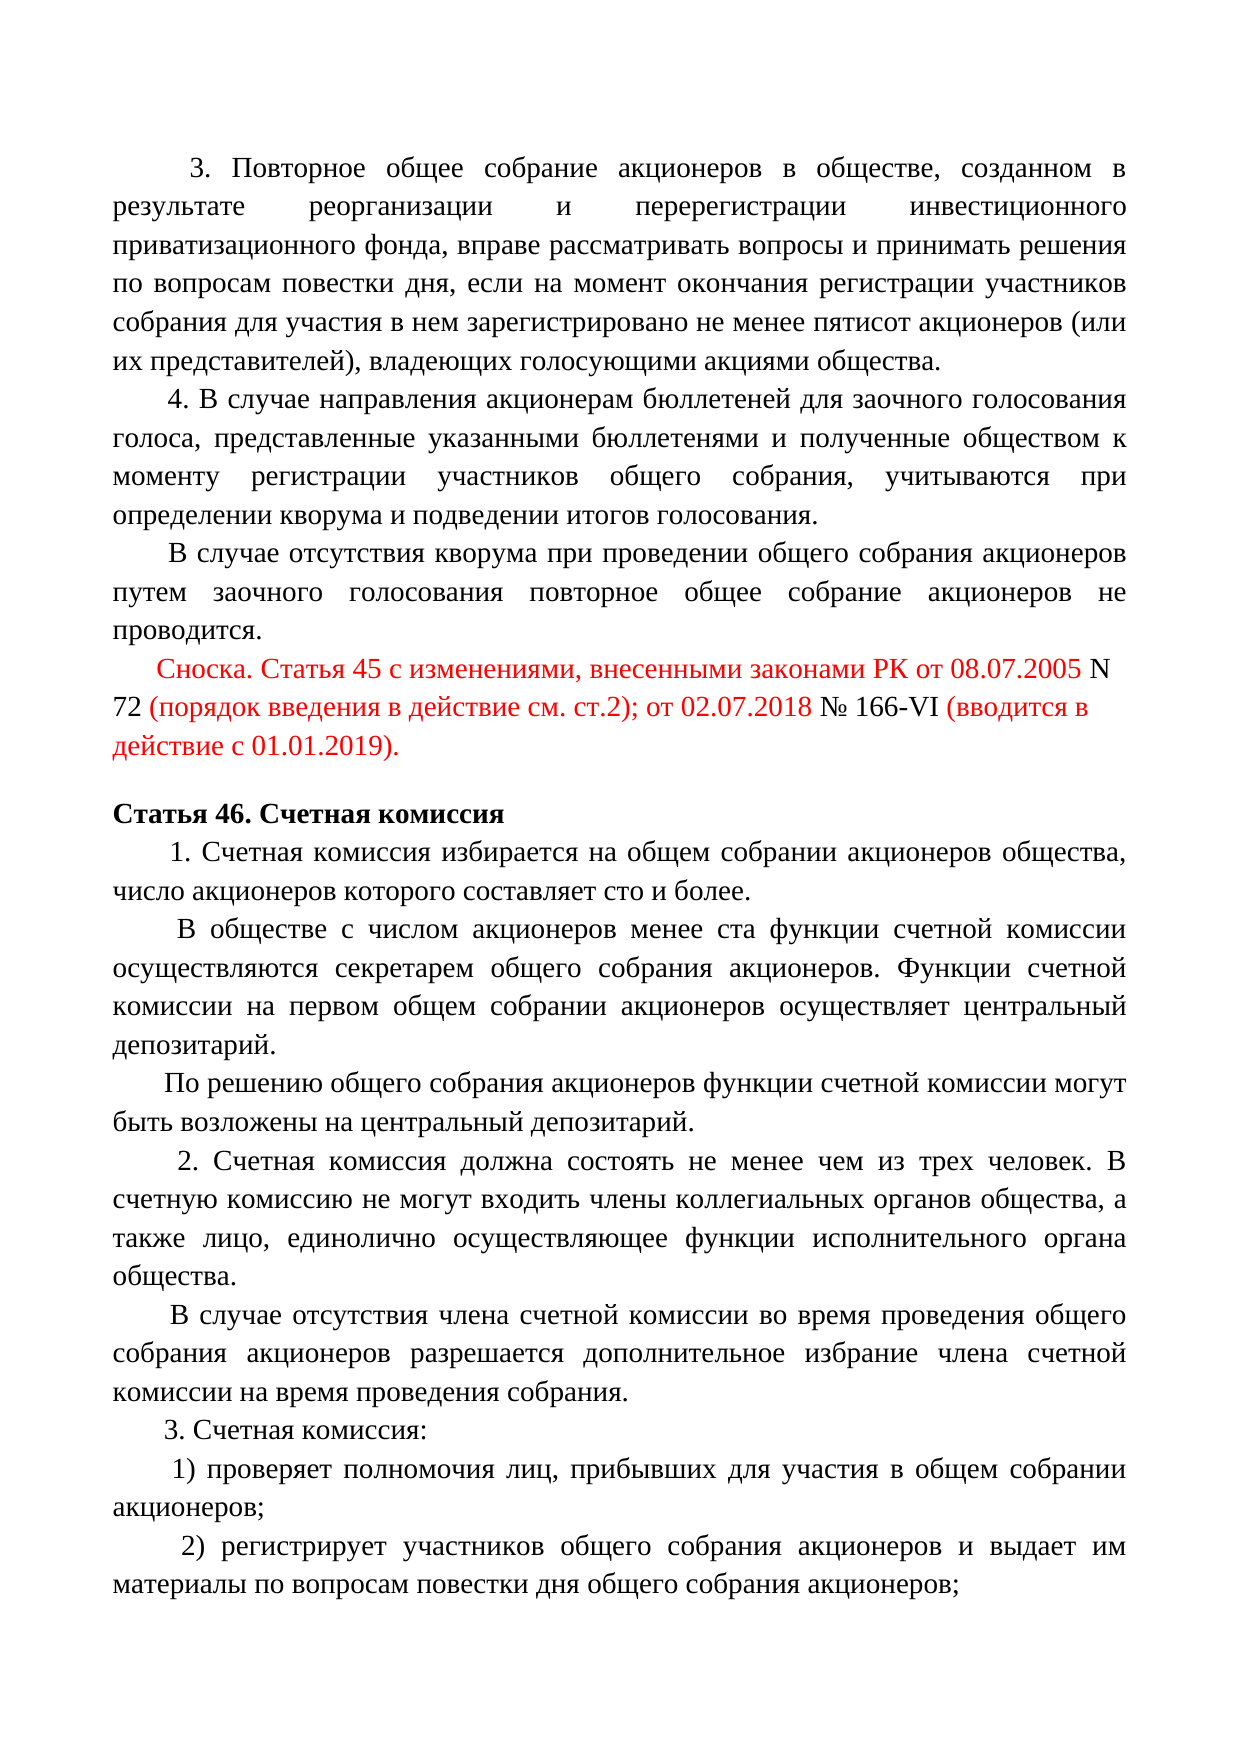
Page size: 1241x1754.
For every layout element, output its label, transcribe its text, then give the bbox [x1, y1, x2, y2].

text В случае отсутствия кворума при проведении общего собрания акционеров путем заочного голосования повторное общее собрание акционеров не проводится. [112, 535, 1128, 646]
text 3. Счетная комиссия: [112, 1412, 1128, 1446]
text 4. В случае направления акционерам бюллетеней для заочного голосования голоса, представленные указанными бюллетенями и полученные обществом к моменту регистрации участников общего собрания, учитываются при определении кворума и подведении итогов голосования. [112, 381, 1128, 530]
text 1) проверяет полномочия лиц, прибывших для участия в общем собрании акционеров; [112, 1451, 1128, 1523]
text По решению общего собрания акционеров функции счетной комиссии могут быть возложены на центральный депозитарий. [112, 1066, 1128, 1138]
text Статья 46. Счетная комиссия [112, 796, 1128, 829]
text 3. Повторное общее собрание акционеров в обществе, созданном в результате реорганизации и перерегистрации инвестиционного приватизационного фонда, вправе рассматривать вопросы и принимать решения по вопросам повестки дня, если на момент окончания регистрации участников собрания для участия в нем зарегистрировано не менее пятисот акционеров (или их представителей), владеющих голосующими акциями общества. [112, 150, 1128, 376]
text 2) регистрирует участников общего собрания акционеров и выдает им материалы по вопросам повестки дня общего собрания акционеров; [112, 1528, 1128, 1600]
text 1. Счетная комиссия избирается на общем собрании акционеров общества, число акционеров которого составляет сто и более. [112, 834, 1128, 906]
text В случае отсутствия члена счетной комиссии во время проведения общего собрания акционеров разрешается дополнительное избрание члена счетной комиссии на время проведения собрания. [112, 1297, 1128, 1407]
text Сноска. Статья 45 с изменениями, внесенными законами РК от 08.07.2005 N 72 (порядок введения в действие см. ст.2); от 02.07.2018 № 166-VI (вводится в действие с 01.01.2019). [112, 651, 1128, 792]
text 2. Счетная комиссия должна состоять не менее чем из трех человек. В счетную комиссию не могут входить члены коллегиальных органов общества, а также лицо, единолично осуществляющее функции исполнительного органа общества. [112, 1143, 1128, 1292]
text В обществе с числом акционеров менее ста функции счетной комиссии осуществляются секретарем общего собрания акционеров. Функции счетной комиссии на первом общем собрании акционеров осуществляет центральный депозитарий. [112, 911, 1128, 1061]
